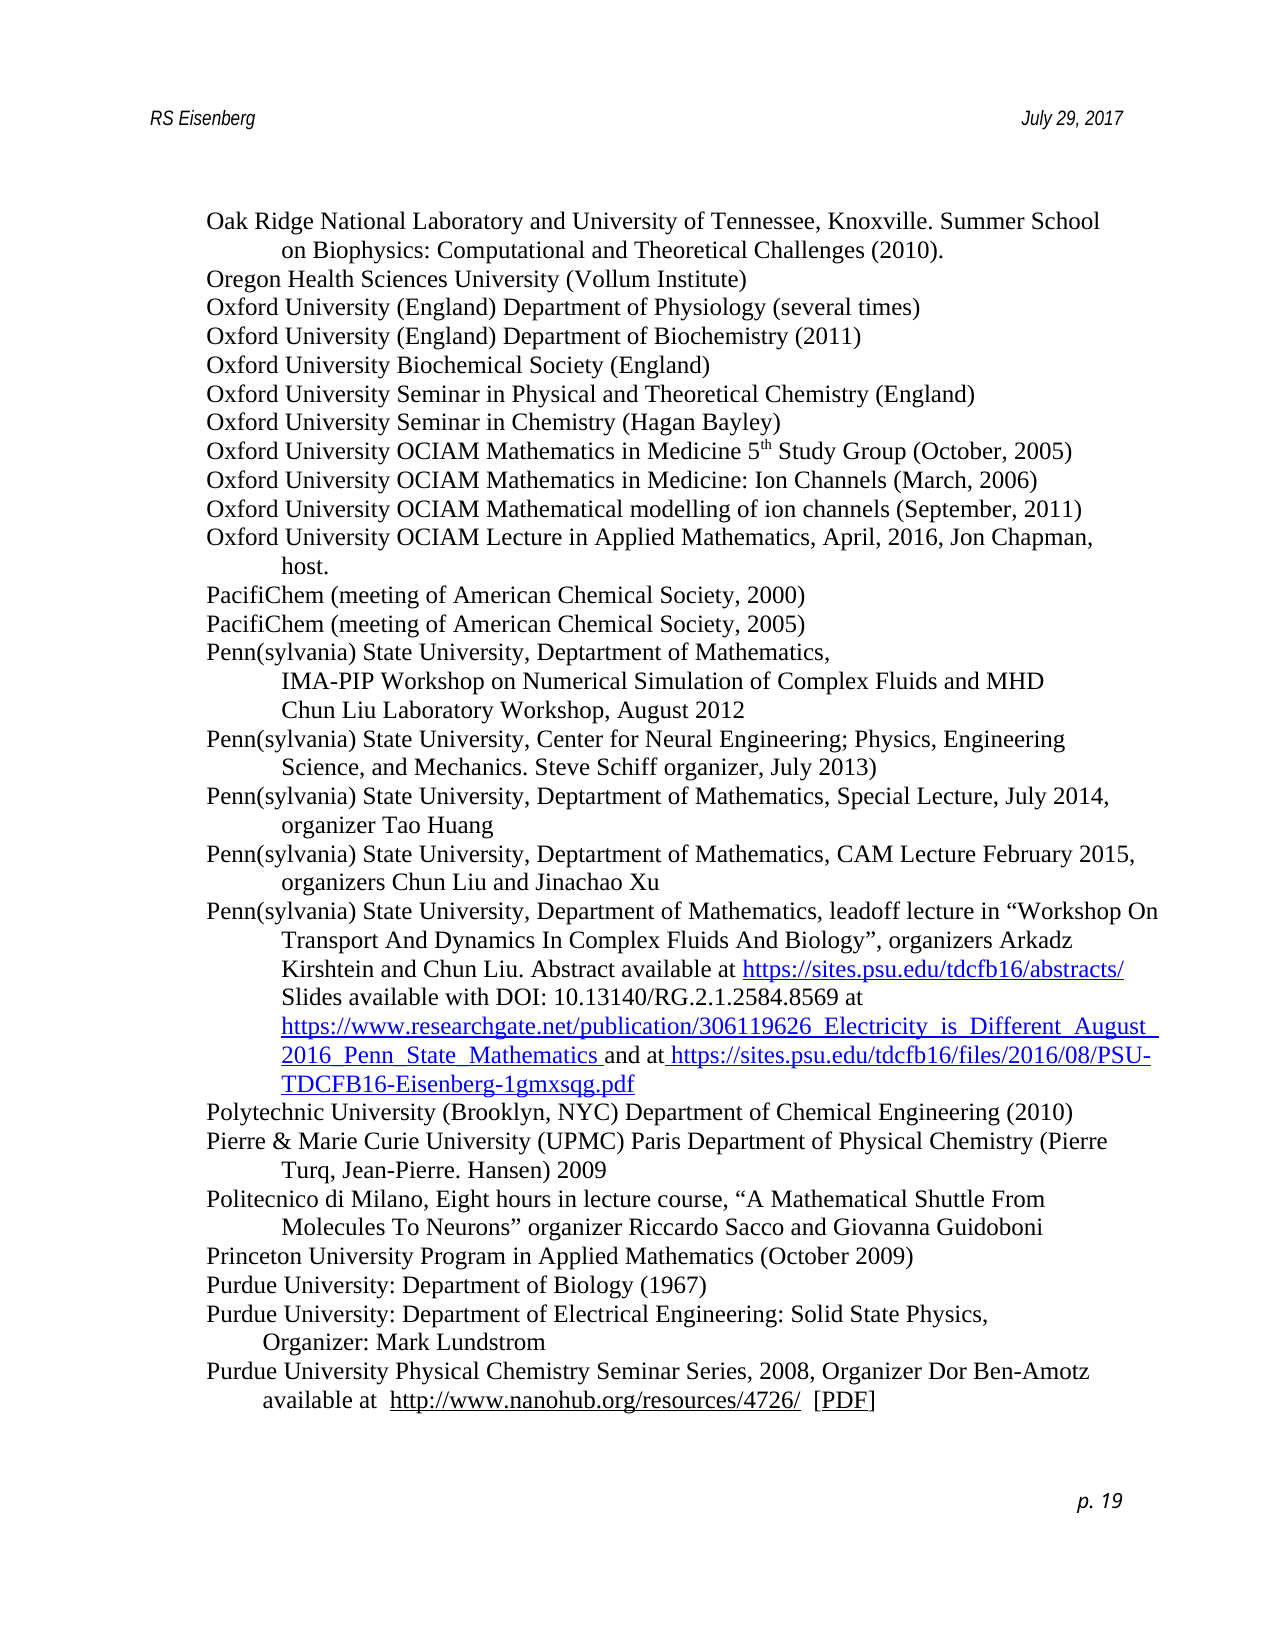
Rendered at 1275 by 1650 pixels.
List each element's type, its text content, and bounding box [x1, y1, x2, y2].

text Princeton University Program in Applied Mathematics (October 2009) [206, 1241, 1125, 1270]
text Pierre & Marie Curie University (UPMC) Paris Department of Physical Chemistry (Pierre Turq, Jean-Pierre. Hansen) 2009 [206, 1126, 1125, 1184]
text Oregon Health Sciences University (Vollum Institute) [206, 264, 1125, 292]
text Oxford University (England) Department of Biochemistry (2011) [206, 321, 1125, 350]
text Purdue University: Department of Biology (1967) [206, 1270, 1125, 1299]
text Oxford University OCIAM Lecture in Applied Mathematics, April, 2016, Jon Chapman, host. [206, 522, 1125, 580]
text Penn(sylvania) State University, Deptartment of Mathematics, Special Lecture, July 2014, organizer Tao Huang [206, 781, 1125, 839]
text Organizer: Mark Lundstrom [206, 1327, 1125, 1356]
text Penn(sylvania) State University, Center for Neural Engineering; Physics, Engineering Science, and Mechanics. Steve Schiff organizer, July 2013) [206, 724, 1125, 781]
text Oxford University (England) Department of Physiology (several times) [206, 292, 1125, 321]
text PacifiChem (meeting of American Chemical Society, 2000) [206, 580, 1125, 609]
text Penn(sylvania) State University, Deptartment of Mathematics, CAM Lecture February 2015, organizers Chun Liu and Jinachao Xu [206, 839, 1162, 896]
text Polytechnic University (Brooklyn, NYC) Department of Chemical Engineering (2010) [206, 1097, 1125, 1126]
text Penn(sylvania) State University, Deptartment of Mathematics, IMA-PIP Workshop on Numerical Simulation of Complex Fluids and MHD [206, 637, 1125, 695]
text Oxford University OCIAM Mathematics in Medicine: Ion Channels (March, 2006) [206, 465, 1125, 494]
text available at http://www.nanohub.org/resources/4726/ [PDF] [206, 1385, 1125, 1414]
text Chun Liu Laboratory Workshop, August 2012 [206, 695, 1125, 724]
text Oak Ridge National Laboratory and University of Tennessee, Knoxville. Summer School on Biophysics: Computational and Theoretical Challenges (2010). [206, 206, 1125, 264]
text Oxford University OCIAM Mathematics in Medicine 5th Study Group (October, 2005) [206, 436, 1125, 465]
text Penn(sylvania) State University, Department of Mathematics, leadoff lecture in “Workshop On Transport And Dynamics In Complex Fluids And Biology”, organizers Arkadz Kirshtein and Chun Liu. Abstract available at https://sites.psu.edu/tdcfb16/abstracts/ Slides available with DOI: 10.13140/RG.2.1.2584.8569 at https://www.researchgate.net/publication/306119626_Electricity_is_Different_August_2016_Penn_State_Mathematics and at https://sites.psu.edu/tdcfb16/files/2016/08/PSU-TDCFB16-Eisenberg-1gmxsqg.pdf [206, 896, 1162, 1097]
text Purdue University Physical Chemistry Seminar Series, 2008, Organizer Dor Ben-Amotz [206, 1356, 1125, 1385]
text Oxford University Seminar in Physical and Theoretical Chemistry (England) [206, 379, 1125, 407]
text Purdue University: Department of Electrical Engineering: Solid State Physics, [206, 1299, 1125, 1327]
text Oxford University Biochemical Society (England) [206, 350, 1125, 379]
text PacifiChem (meeting of American Chemical Society, 2005) [206, 609, 1125, 637]
text Oxford University Seminar in Chemistry (Hagan Bayley) [206, 407, 1125, 436]
text Politecnico di Milano, Eight hours in lecture course, “A Mathematical Shuttle From Molecules To Neurons” organizer Riccardo Sacco and Giovanna Guidoboni [206, 1184, 1125, 1241]
text Oxford University OCIAM Mathematical modelling of ion channels (September, 2011) [206, 494, 1125, 522]
